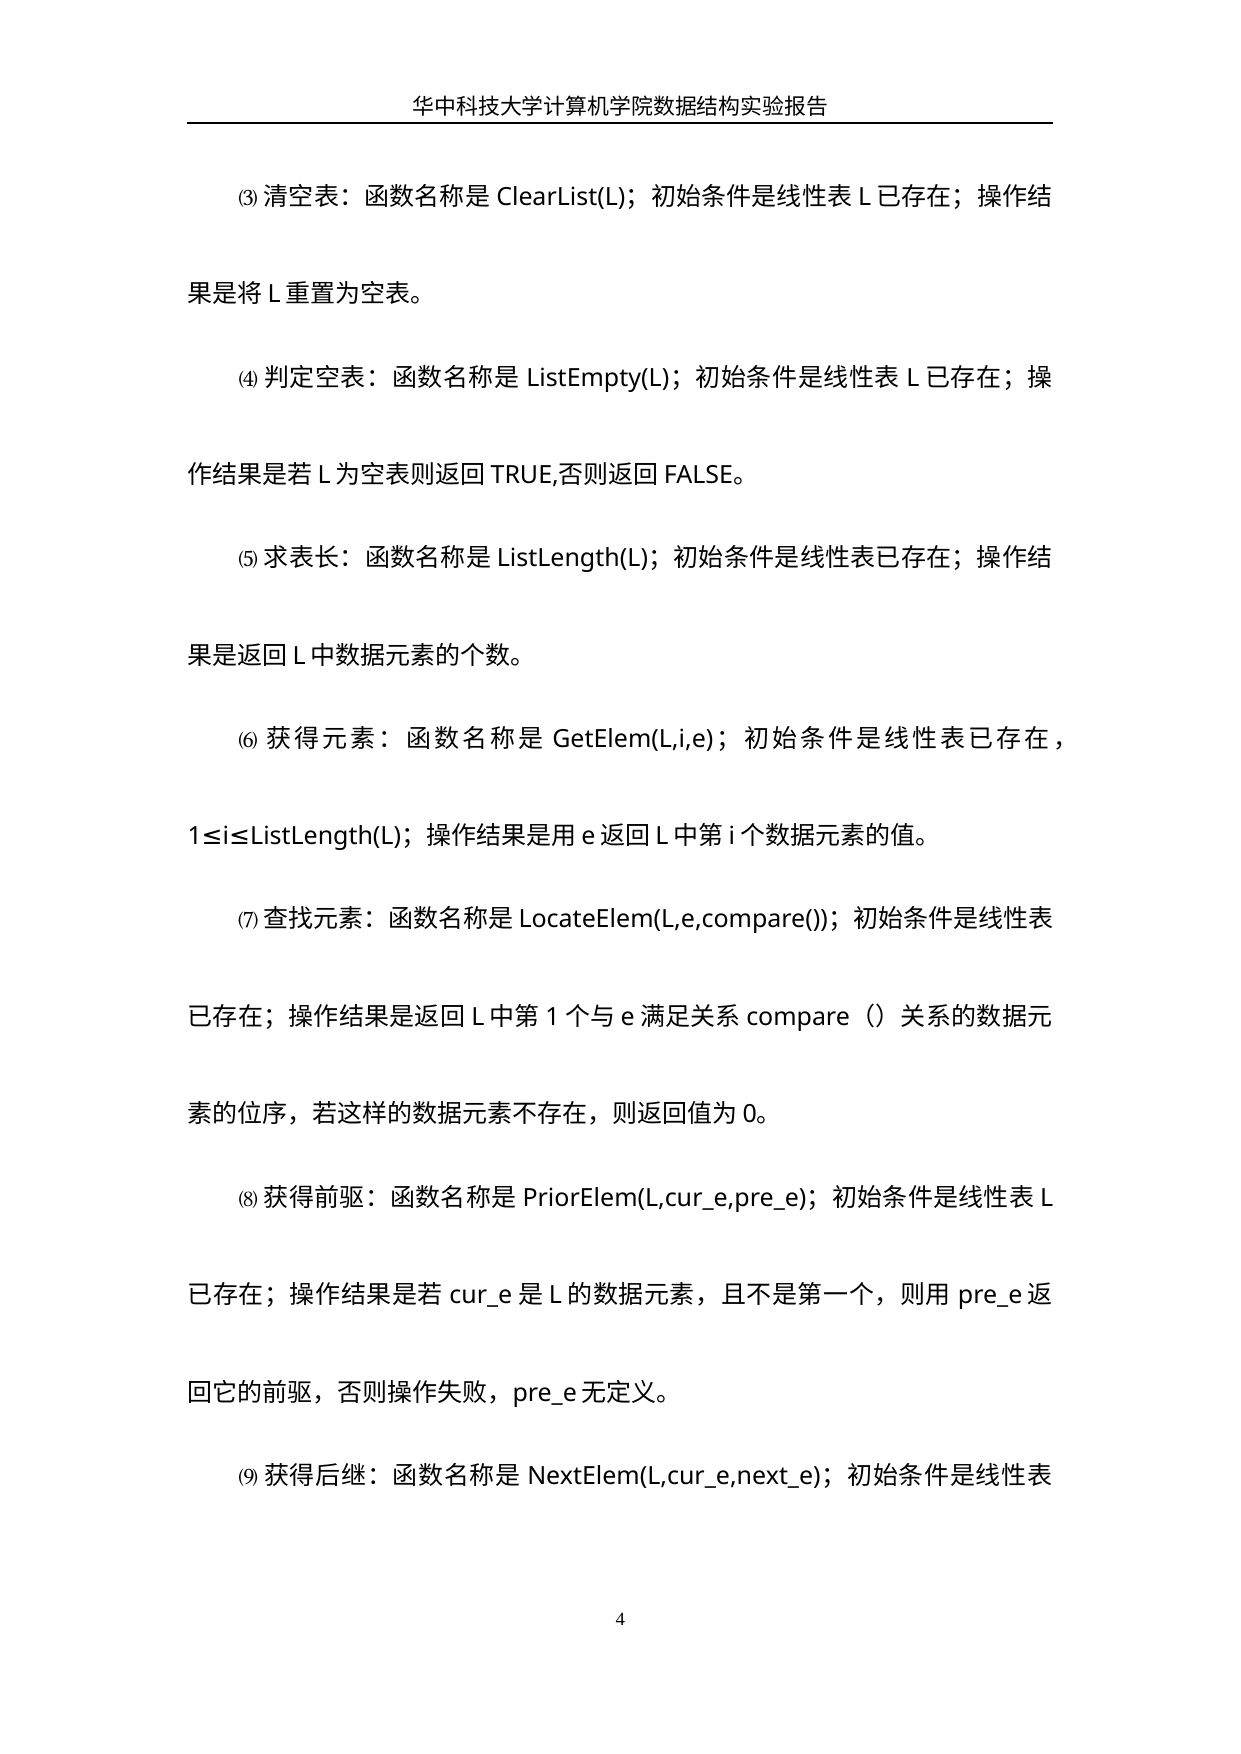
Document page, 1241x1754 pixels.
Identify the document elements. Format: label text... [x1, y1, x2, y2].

text ⑸求表长：函数名称是ListLength(L)；初始条件是线性表已存在；操作结果是返回L中数据元素的个数。 [187, 523, 1053, 686]
text ⑷判定空表：函数名称是ListEmpty(L)；初始条件是线性表L已存在；操作结果是若L为空表则返回TRUE,否则返回FALSE。 [187, 343, 1053, 505]
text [187, 1441, 1053, 1506]
text ⑶清空表：函数名称是ClearList(L)；初始条件是线性表L已存在；操作结果是将L重置为空表。 [187, 162, 1053, 324]
text ⑺查找元素：函数名称是LocateElem(L,e,compare())；初始条件是线性表已存在；操作结果是返回L中第1个与e满足关系compare（）关系的数据元素的位序，若这样的数据元素不存在，则返回值为0。 [187, 884, 1053, 1144]
text ⑹获得元素：函数名称是GetElem(L,i,e)；初始条件是线性表已存在，1≤i≤ListLength(L)；操作结果是用e返回L中第i个数据元素的值。 [187, 704, 1053, 866]
text ⑻获得前驱：函数名称是PriorElem(L,cur_e,pre_e)；初始条件是线性表L已存在；操作结果是若cur_e是L的数据元素，且不是第一个，则用pre_e返回它的前驱，否则操作失败，pre_e无定义。 [187, 1163, 1053, 1423]
